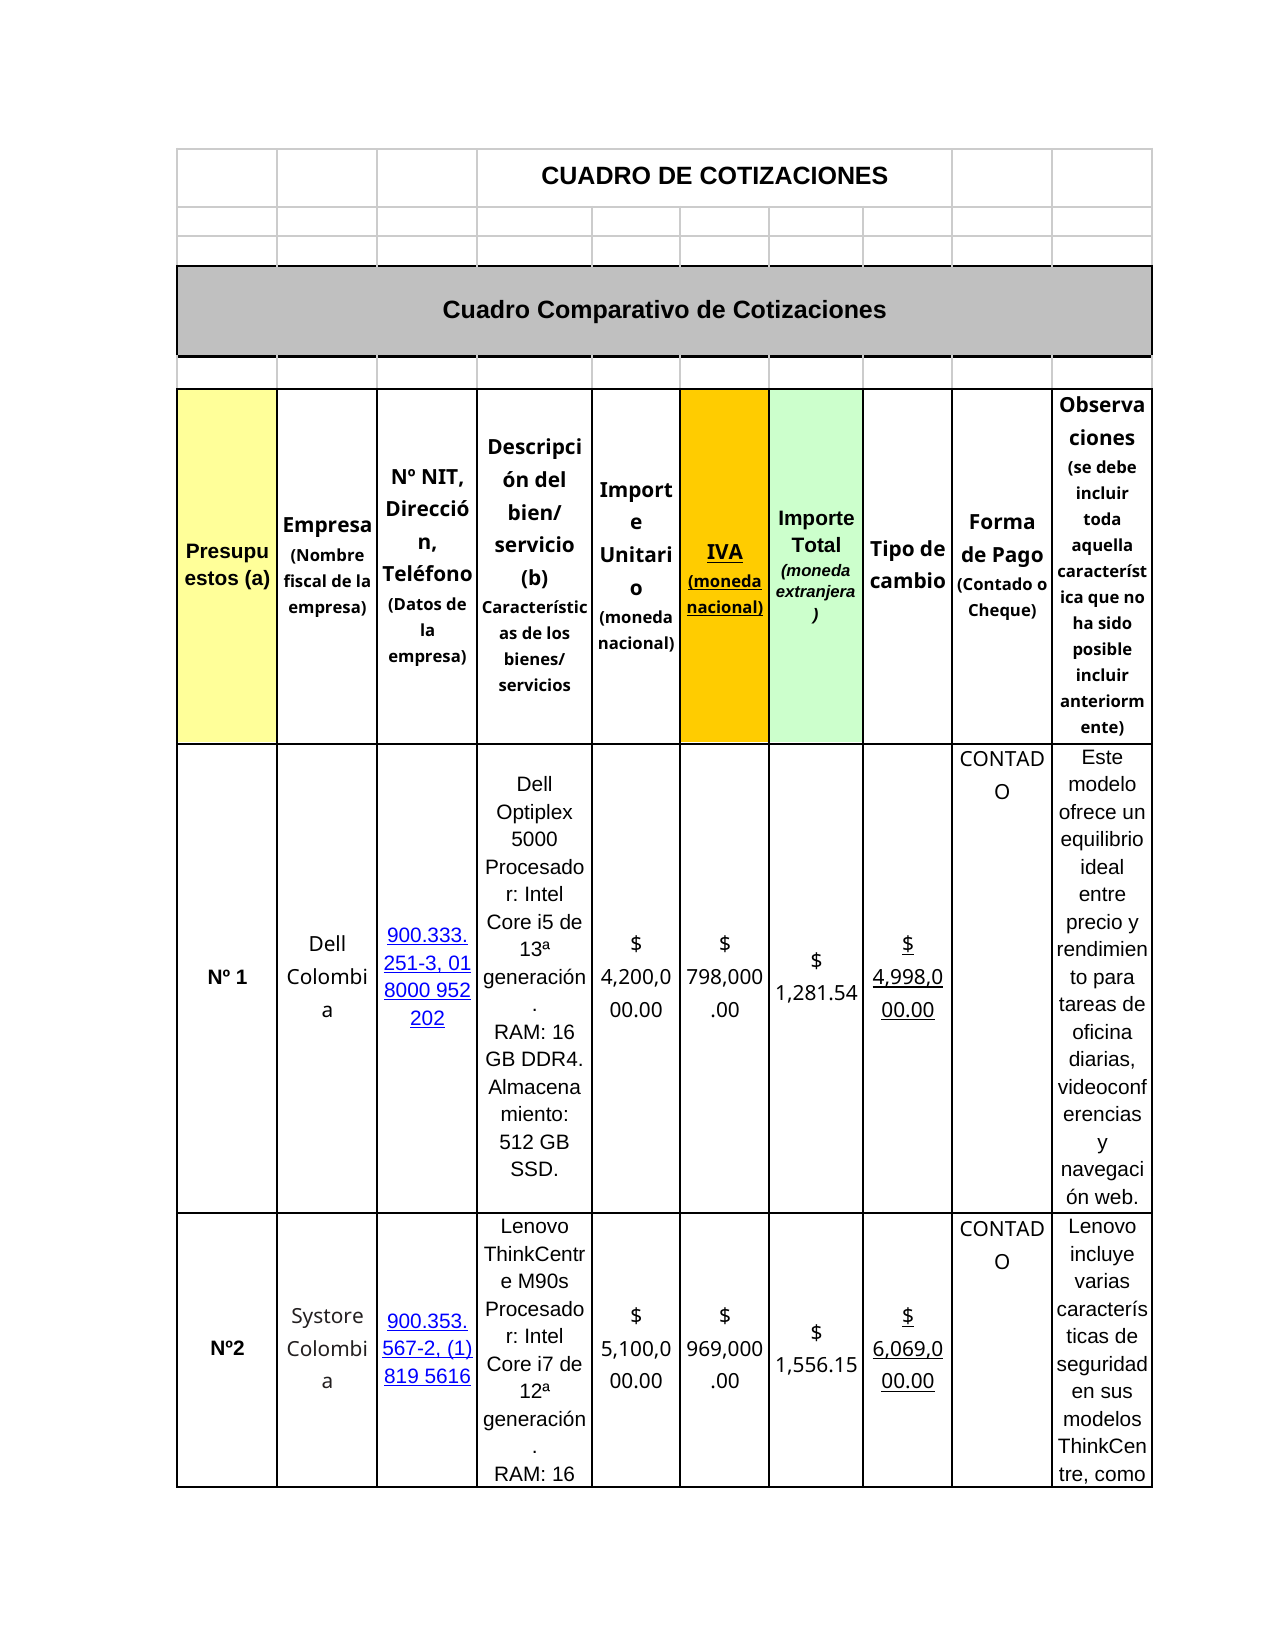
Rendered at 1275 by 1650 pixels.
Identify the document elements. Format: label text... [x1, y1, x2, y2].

table_cell $ 1,281.54 [770, 745, 862, 1212]
table_cell [1053, 208, 1151, 235]
table_cell [953, 358, 1051, 388]
table_cell [378, 208, 476, 235]
table_cell [278, 208, 376, 235]
table_cell [478, 208, 591, 235]
table_cell CONTADO [953, 1214, 1051, 1486]
table_cell [864, 208, 951, 235]
table_cell [770, 208, 862, 235]
table_header [1053, 150, 1151, 206]
table_cell [178, 208, 276, 235]
table_cell [593, 358, 679, 388]
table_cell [1053, 1214, 1151, 1486]
table_cell [864, 237, 951, 265]
table_cell $ 5,100,000.00 [593, 1214, 679, 1486]
table_cell [681, 358, 768, 388]
table_cell [681, 237, 768, 265]
table_cell [478, 237, 591, 265]
table_cell Nº2 [178, 1214, 276, 1486]
table_cell [864, 358, 951, 388]
table_cell Presupuestos (a) [178, 390, 276, 742]
table_cell Empresa (Nombre fiscal de la empresa) [278, 390, 376, 742]
table_cell [178, 237, 276, 265]
table_cell [478, 358, 591, 388]
table_cell $ 6,069,000.00 [864, 1214, 951, 1486]
table_cell Nº 1 [178, 745, 276, 1212]
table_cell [378, 1214, 476, 1486]
table_cell [953, 237, 1051, 265]
table_cell IVA (moneda nacional) [681, 390, 768, 742]
table_cell [1053, 237, 1151, 265]
table_cell Dell Optiplex 5000 Procesador: Intel Core i5 de 13ª generación. RAM: 16 GB DDR4. Almacenamiento: 512 GB SSD. [478, 745, 591, 1212]
table_header [278, 150, 376, 206]
table_cell Forma de Pago (Contado o Cheque) [953, 390, 1051, 742]
table_cell $ 798,000.00 [681, 745, 768, 1212]
table_cell [178, 358, 276, 388]
table_header CUADRO DE COTIZACIONES [478, 150, 951, 206]
table_header [953, 150, 1051, 206]
table_cell CONTADO [953, 745, 1051, 1212]
table_cell $ 4,998,000.00 [864, 745, 951, 1212]
table_cell Cuadro Comparativo de Cotizaciones [178, 267, 1151, 355]
table_cell Observaciones (se debe incluir toda aquella característica que no ha sido posible incluir anteriormente) [1053, 390, 1151, 742]
table_cell Importe Unitario (moneda nacional) [593, 390, 679, 742]
table_cell [770, 237, 862, 265]
table_cell Tipo de cambio [864, 390, 951, 742]
table_header [178, 150, 276, 206]
table_cell Systore Colombia [278, 1214, 376, 1486]
table_cell [593, 208, 679, 235]
table_cell Importe Total (moneda extranjera) [770, 390, 862, 742]
table_cell [953, 208, 1051, 235]
table_cell [278, 237, 376, 265]
table_cell Dell Colombia [278, 745, 376, 1212]
table_header [378, 150, 476, 206]
table_cell [378, 358, 476, 388]
table_cell 900.333.251-3, 01 8000 952 202 [378, 745, 476, 1212]
table_cell [770, 358, 862, 388]
table_cell [278, 358, 376, 388]
table_cell $ 4,200,000.00 [593, 745, 679, 1212]
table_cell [478, 1214, 591, 1486]
table_cell Descripción del bien/ servicio (b) Características de los bienes/ servicios [478, 390, 591, 742]
table_cell Este modelo ofrece un equilibrio ideal entre precio y rendimiento para tareas de oficina diarias, videoconferencias y navegación web. [1053, 745, 1151, 1212]
table_cell [378, 237, 476, 265]
table_cell [593, 237, 679, 265]
table_cell $ 969,000.00 [681, 1214, 768, 1486]
table_cell [681, 208, 768, 235]
table_cell [1053, 358, 1151, 388]
table_cell $ 1,556.15 [770, 1214, 862, 1486]
table_cell Nº NIT, Dirección, Teléfono (Datos de la empresa) [378, 390, 476, 742]
